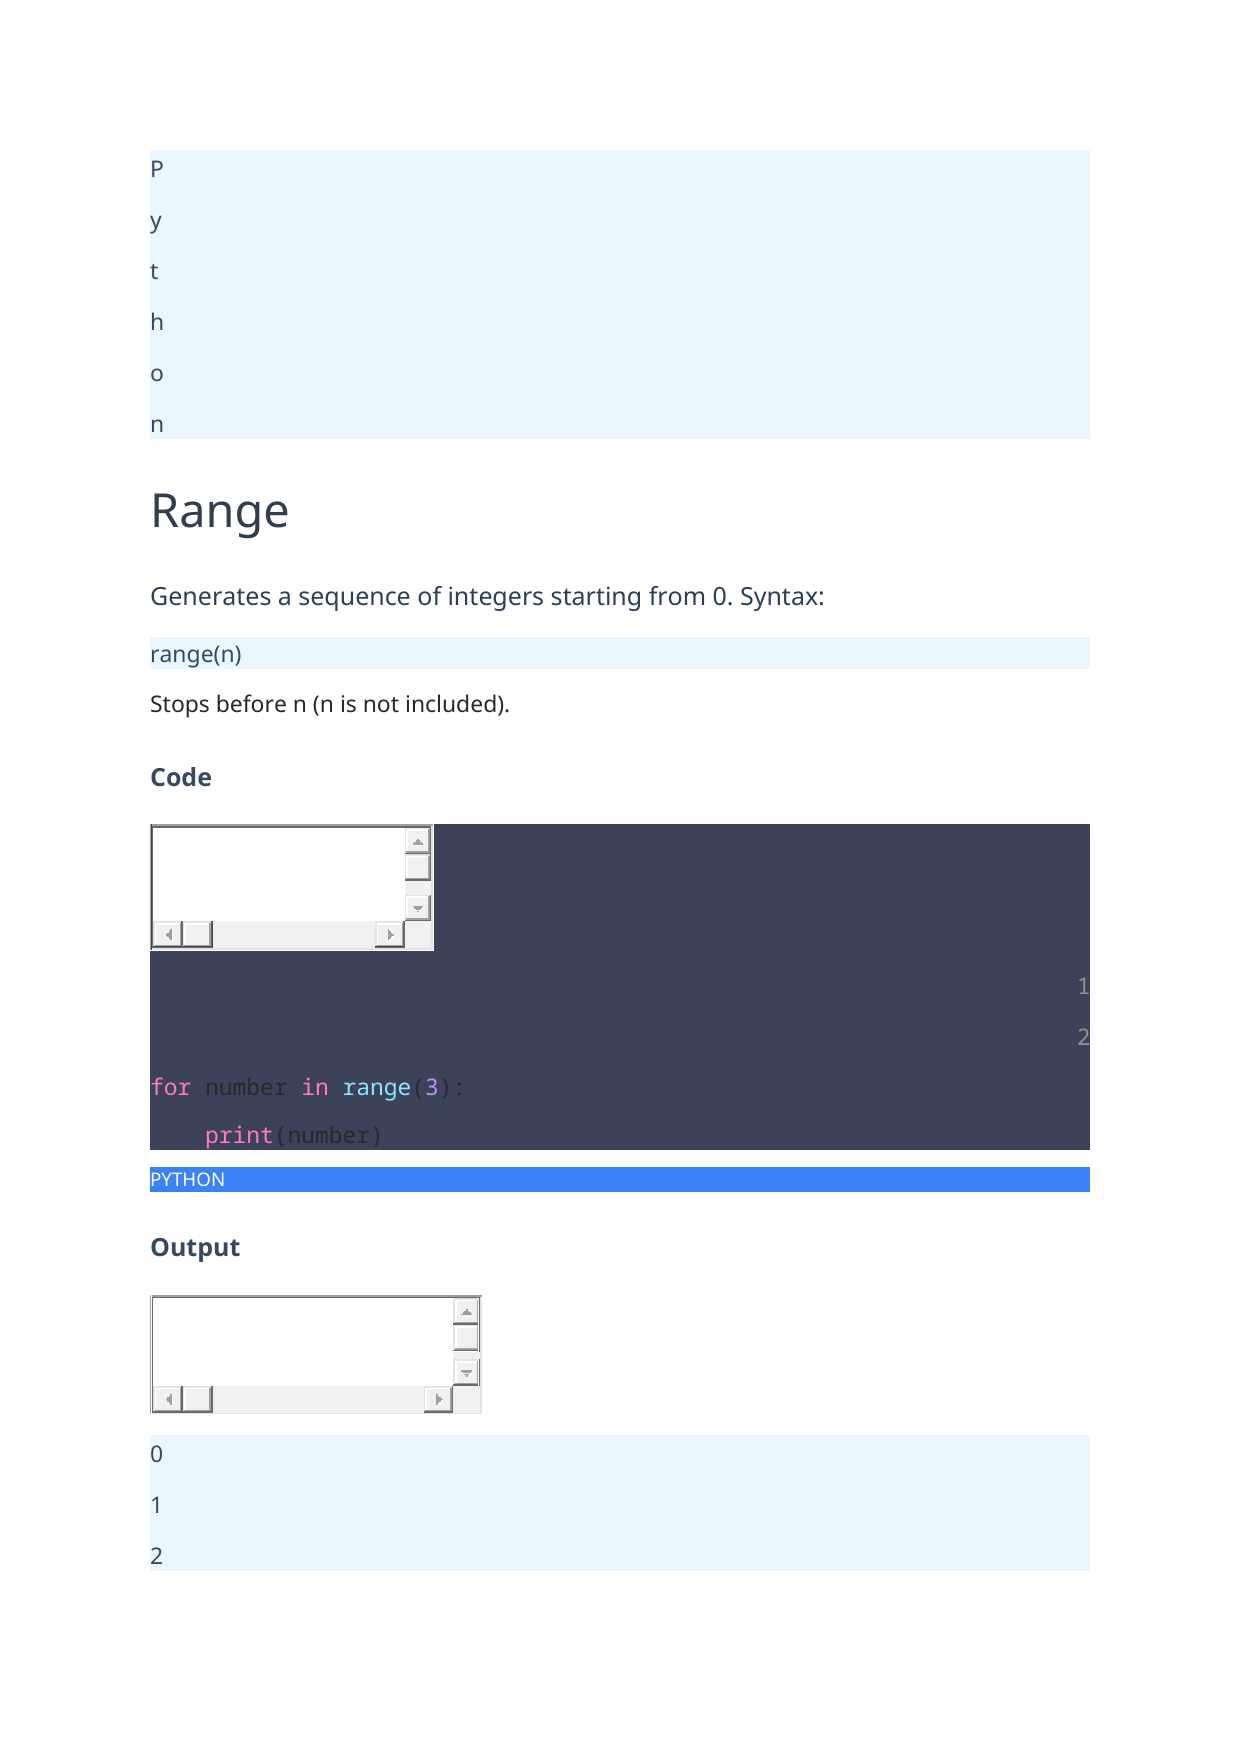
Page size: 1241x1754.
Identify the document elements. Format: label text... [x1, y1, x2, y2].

subtitle Output [150, 1230, 1090, 1264]
text t [150, 252, 1090, 286]
text n [150, 405, 1090, 439]
text range(n) [150, 637, 1090, 669]
text Generates a sequence of integers starting from 0. Syntax: [150, 578, 1090, 612]
text 0 [150, 1435, 1090, 1469]
text y [150, 201, 1090, 235]
text P [150, 150, 1090, 184]
text PYTHON [150, 1167, 1090, 1192]
subtitle Range [150, 477, 1090, 541]
text 1 [150, 1486, 1090, 1520]
text o [150, 354, 1090, 388]
text 2 [150, 1021, 1090, 1052]
text h [150, 303, 1090, 337]
text 1 [150, 970, 1090, 1001]
text Stops before n (n is not included). [150, 688, 1090, 719]
text for number in range(3): [150, 1071, 1090, 1102]
text 2 [150, 1537, 1090, 1571]
subtitle Code [150, 759, 1090, 793]
text print(number) [150, 1119, 1090, 1150]
